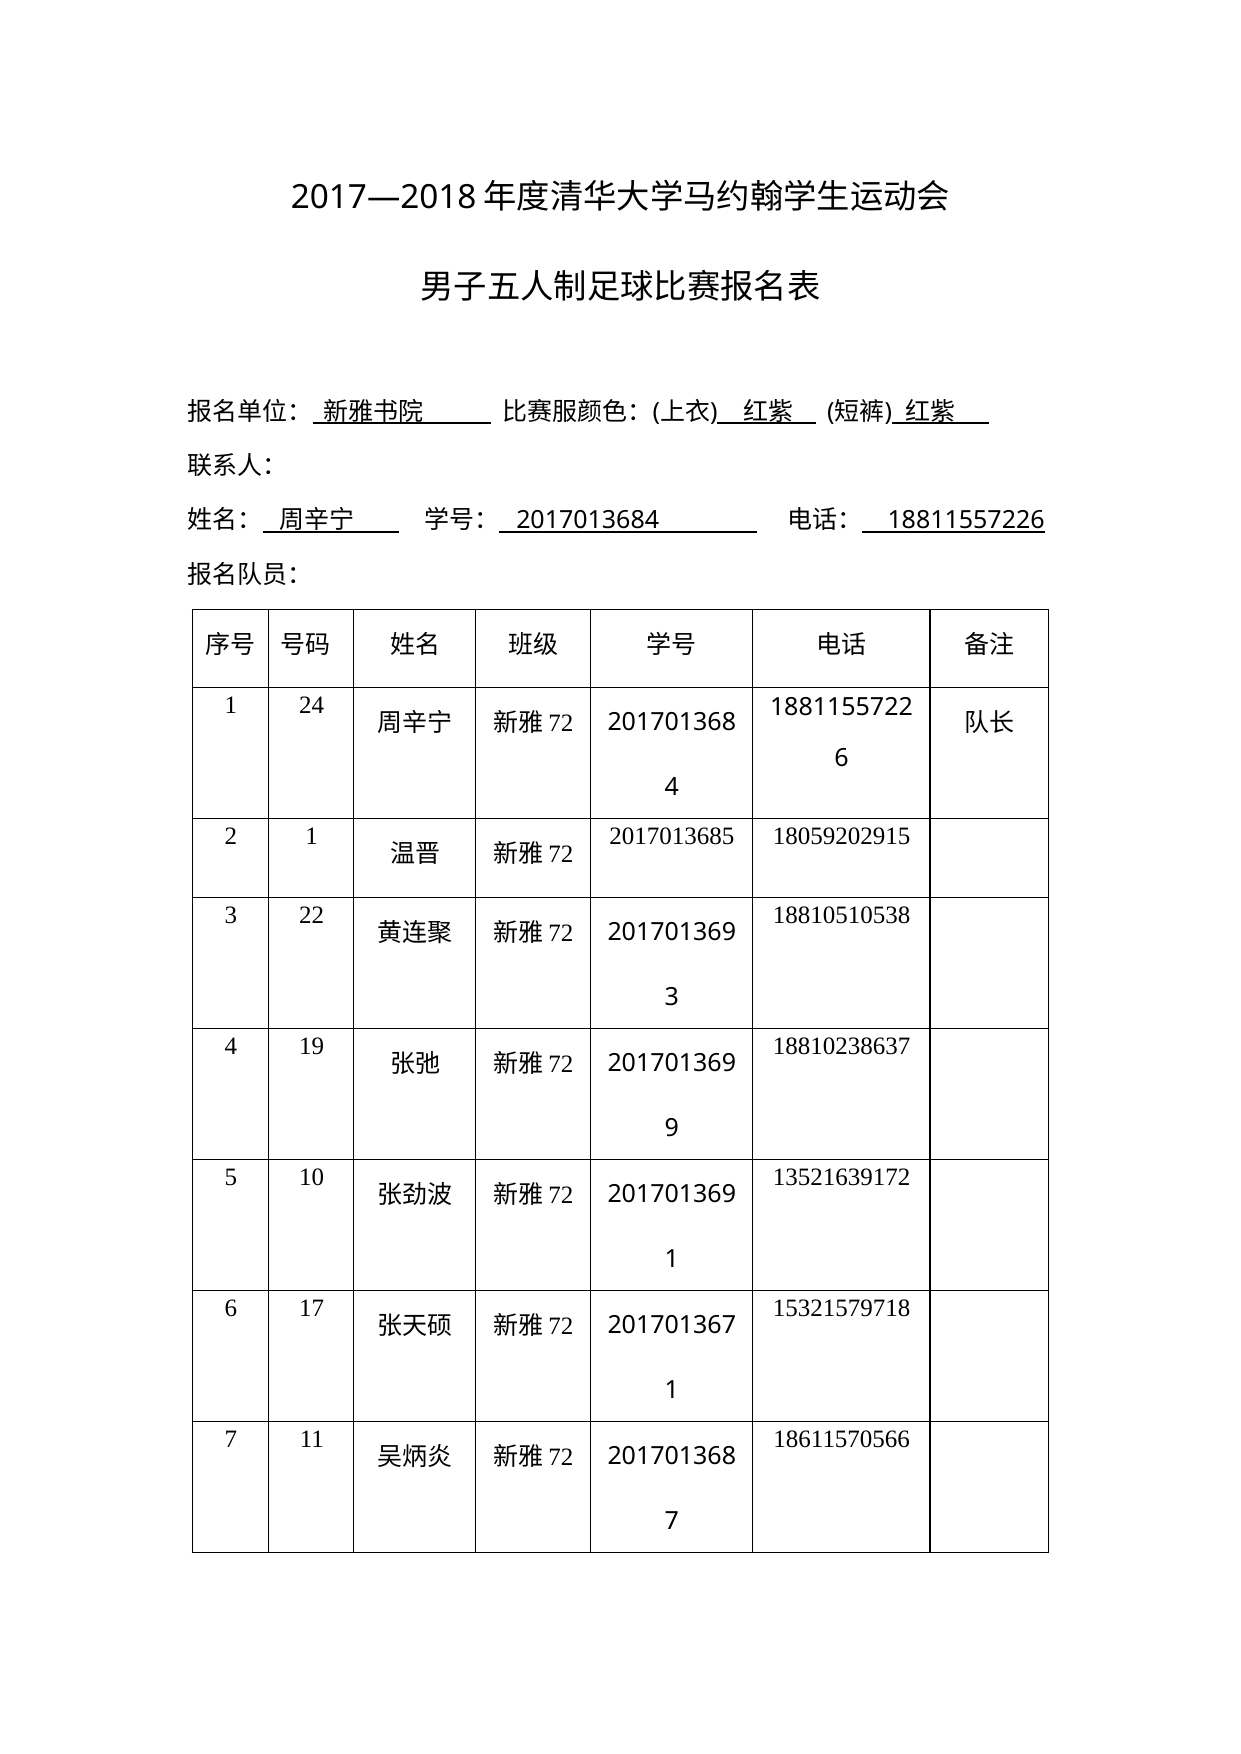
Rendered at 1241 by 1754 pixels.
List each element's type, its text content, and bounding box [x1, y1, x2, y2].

table_cell 吴炳炎 [354, 1422, 475, 1552]
table_cell 2017013699 [591, 1029, 752, 1159]
table_cell 3 [193, 898, 268, 1028]
table_cell 17 [269, 1291, 353, 1421]
table_header 班级 [476, 610, 590, 687]
table_cell 新雅72 [476, 1291, 590, 1421]
table_cell 2017013693 [591, 898, 752, 1028]
table_cell 22 [269, 898, 353, 1028]
table_cell 2 [193, 819, 268, 897]
table_header 姓名 [354, 610, 475, 687]
table_cell 新雅72 [476, 688, 590, 818]
text 报名单位： 新雅书院 比赛服颜色：(上衣) 红紫 (短裤) 红紫 [187, 391, 1053, 427]
text 男子五人制足球比赛报名表 [187, 251, 1053, 316]
table_cell 13521639172 [753, 1160, 929, 1290]
table_cell [931, 1422, 1048, 1552]
table_cell 18059202915 [753, 819, 929, 897]
table_header 号码 [269, 610, 353, 687]
table_cell 1 [193, 688, 268, 818]
table_cell 5 [193, 1160, 268, 1290]
table_header 备注 [931, 610, 1048, 687]
table_cell 18810510538 [753, 898, 929, 1028]
table_cell [931, 1291, 1048, 1421]
table_cell [931, 1160, 1048, 1290]
table_cell 7 [193, 1422, 268, 1552]
table_cell 18810238637 [753, 1029, 929, 1159]
table_cell [931, 1029, 1048, 1159]
table_cell 温晋 [354, 819, 475, 897]
table_cell 6 [193, 1291, 268, 1421]
table_cell 2017013691 [591, 1160, 752, 1290]
table_cell 11 [269, 1422, 353, 1552]
table_cell 2017013684 [591, 688, 752, 818]
text 联系人： [187, 446, 1053, 482]
table_cell 15321579718 [753, 1291, 929, 1421]
table_cell 18611570566 [753, 1422, 929, 1552]
text 2017—2018年度清华大学马约翰学生运动会 [187, 162, 1053, 227]
table_cell 18811557226 [753, 688, 929, 818]
table_cell [931, 898, 1048, 1028]
table_cell 张弛 [354, 1029, 475, 1159]
text 姓名： 周辛宁 学号： 2017013684 电话： 18811557226 [187, 500, 1053, 536]
table_cell 2017013687 [591, 1422, 752, 1552]
table_header 序号 [193, 610, 268, 687]
table_cell 新雅72 [476, 1422, 590, 1552]
table_cell 新雅72 [476, 898, 590, 1028]
table_header 学号 [591, 610, 752, 687]
table_cell 4 [193, 1029, 268, 1159]
table_cell 黄连聚 [354, 898, 475, 1028]
table_cell 周辛宁 [354, 688, 475, 818]
table_cell 张天硕 [354, 1291, 475, 1421]
table_header 电话 [753, 610, 929, 687]
table_cell 张劲波 [354, 1160, 475, 1290]
table_cell 新雅72 [476, 1029, 590, 1159]
table_cell 新雅72 [476, 819, 590, 897]
table_cell 2017013685 [591, 819, 752, 897]
text 报名队员： [187, 554, 1053, 591]
table_cell 队长 [931, 688, 1048, 818]
table_cell 新雅72 [476, 1160, 590, 1290]
table_cell 10 [269, 1160, 353, 1290]
table_cell [931, 819, 1048, 897]
table_cell 24 [269, 688, 353, 818]
table_cell 1 [269, 819, 353, 897]
table_cell 2017013671 [591, 1291, 752, 1421]
table_cell 19 [269, 1029, 353, 1159]
